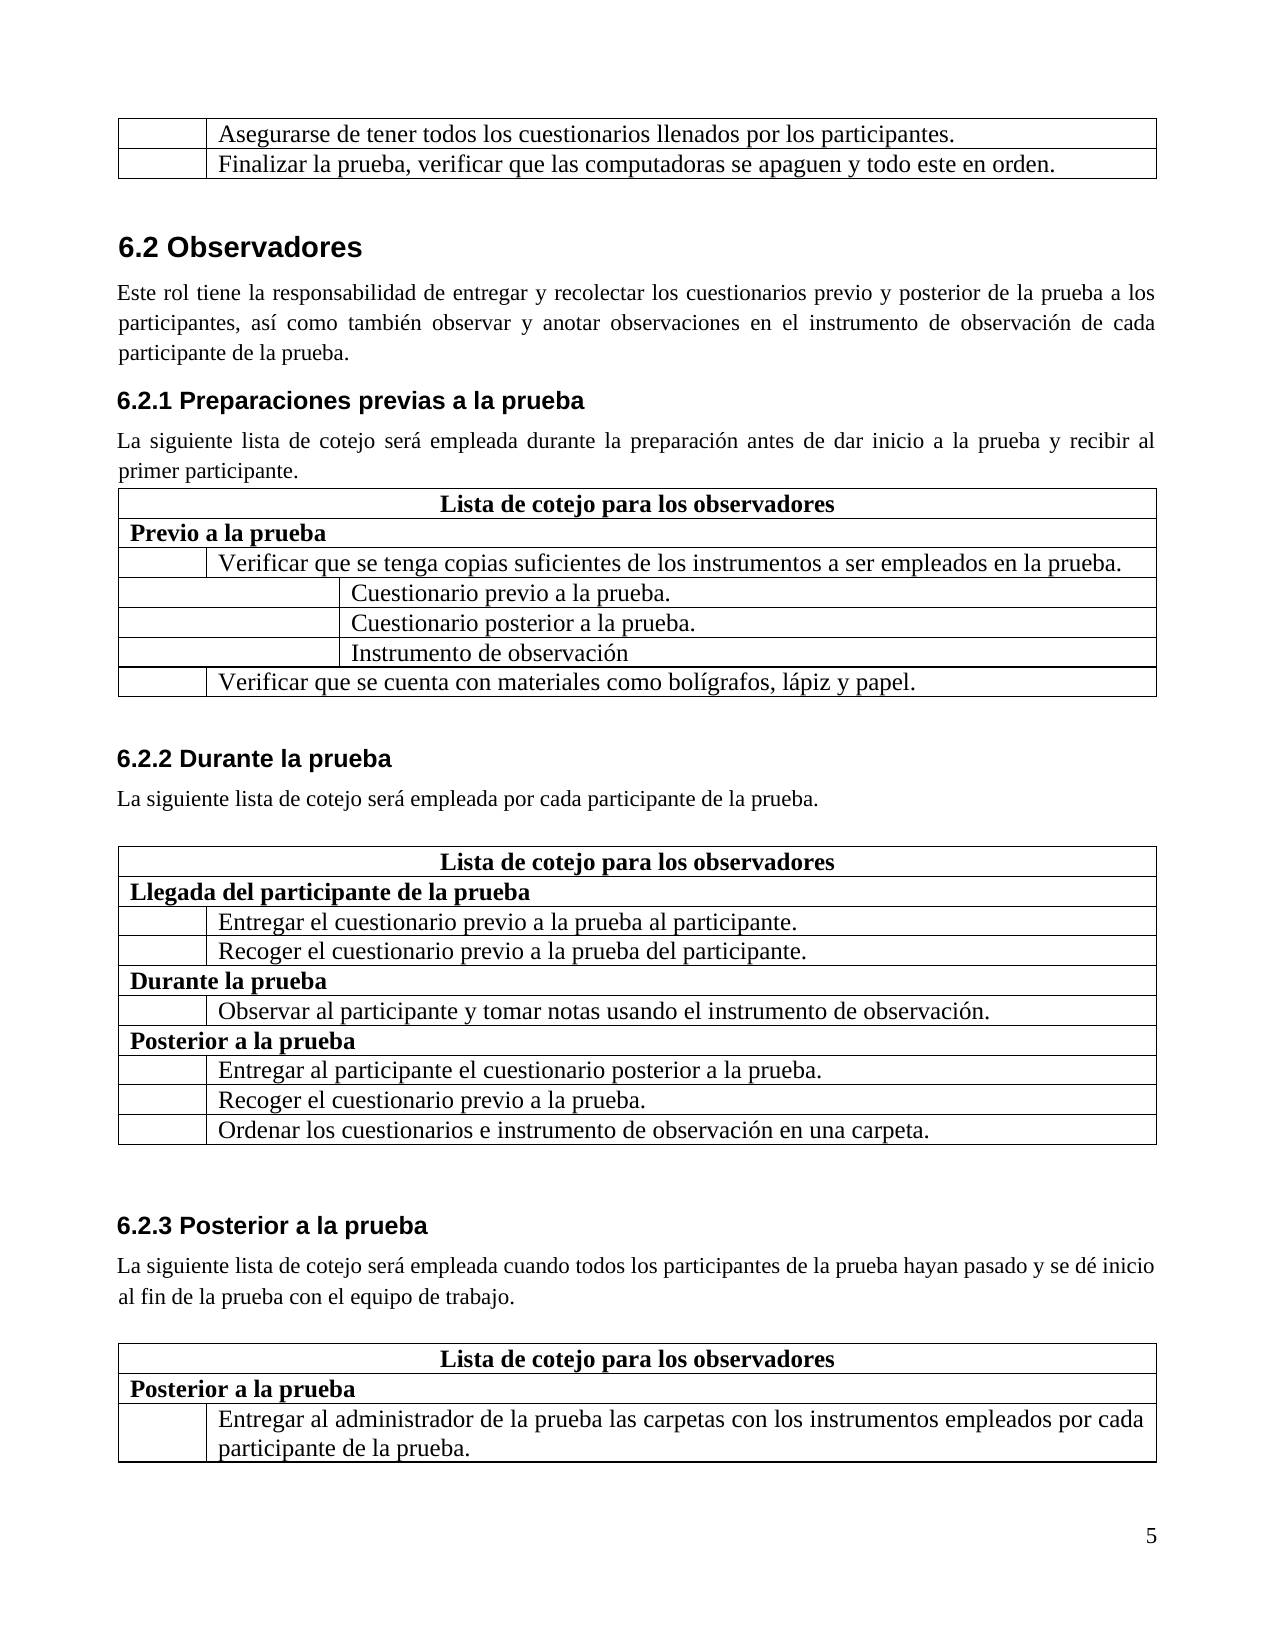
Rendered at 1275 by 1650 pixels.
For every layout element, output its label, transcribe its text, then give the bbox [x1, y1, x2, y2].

table_cell [119, 1085, 206, 1114]
text La siguiente lista de cotejo será empleada durante la preparación antes de dar inicio a la prueba y recibir al primer participante. [117, 427, 1157, 484]
table_cell Posterior a la prueba [119, 1026, 1156, 1054]
text La siguiente lista de cotejo será empleada cuando todos los participantes de la prueba hayan pasado y se dé inicio al fin de la prueba con el equipo de trabajo. [117, 1253, 1157, 1309]
table_cell Cuestionario previo a la prueba. [340, 578, 1156, 607]
table_cell Durante la prueba [119, 966, 1156, 995]
text La siguiente lista de cotejo será empleada por cada participante de la prueba. [117, 786, 1157, 812]
table_cell Asegurarse de tener todos los cuestionarios llenados por los participantes. [207, 119, 1156, 148]
table_cell [119, 578, 339, 607]
table_cell [119, 638, 339, 666]
table_cell [119, 936, 206, 965]
table_cell Instrumento de observación [340, 638, 1156, 666]
table_cell Posterior a la prueba [119, 1374, 1156, 1403]
table_cell [119, 119, 206, 148]
table_cell [119, 668, 206, 696]
subtitle 6.2.2 Durante la prueba [117, 744, 1157, 773]
table_cell Recoger el cuestionario previo a la prueba. [207, 1085, 1156, 1114]
table_cell Entregar al administrador de la prueba las carpetas con los instrumentos empleados por cada participante de la prueba. [207, 1404, 1156, 1461]
table_cell Llegada del participante de la prueba [119, 877, 1156, 906]
text Este rol tiene la responsabilidad de entregar y recolectar los cuestionarios previo y posterior de la prueba a los participantes, así como también observar y anotar observaciones en el instrumento de observación de cada participante de la prueba. [117, 279, 1157, 365]
table_cell Entregar al participante el cuestionario posterior a la prueba. [207, 1056, 1156, 1084]
table_cell [119, 149, 206, 178]
table_cell Entregar el cuestionario previo a la prueba al participante. [207, 907, 1156, 935]
subtitle 6.2.3 Posterior a la prueba [117, 1211, 1157, 1240]
table_cell Ordenar los cuestionarios e instrumento de observación en una carpeta. [207, 1115, 1156, 1144]
table_cell Finalizar la prueba, verificar que las computadoras se apaguen y todo este en orden. [207, 149, 1156, 178]
table_header Lista de cotejo para los observadores [119, 1344, 1156, 1373]
table_cell [119, 608, 339, 637]
table_cell Recoger el cuestionario previo a la prueba del participante. [207, 936, 1156, 965]
table_cell Verificar que se cuenta con materiales como bolígrafos, lápiz y papel. [207, 668, 1156, 696]
subtitle 6.2 Observadores [118, 230, 1157, 263]
table_cell [119, 1115, 206, 1144]
table_cell [119, 907, 206, 935]
table_cell Verificar que se tenga copias suficientes de los instrumentos a ser empleados en la prueba. [207, 548, 1156, 577]
table_cell Observar al participante y tomar notas usando el instrumento de observación. [207, 996, 1156, 1025]
table_cell Previo a la prueba [119, 519, 1156, 547]
table_header Lista de cotejo para los observadores [119, 847, 1156, 876]
table_cell Cuestionario posterior a la prueba. [340, 608, 1156, 637]
table_cell [119, 1056, 206, 1084]
subtitle 6.2.1 Preparaciones previas a la prueba [117, 386, 1157, 415]
table_cell [119, 1404, 206, 1461]
table_cell [119, 548, 206, 577]
table_header Lista de cotejo para los observadores [119, 489, 1156, 517]
table_cell [119, 996, 206, 1025]
